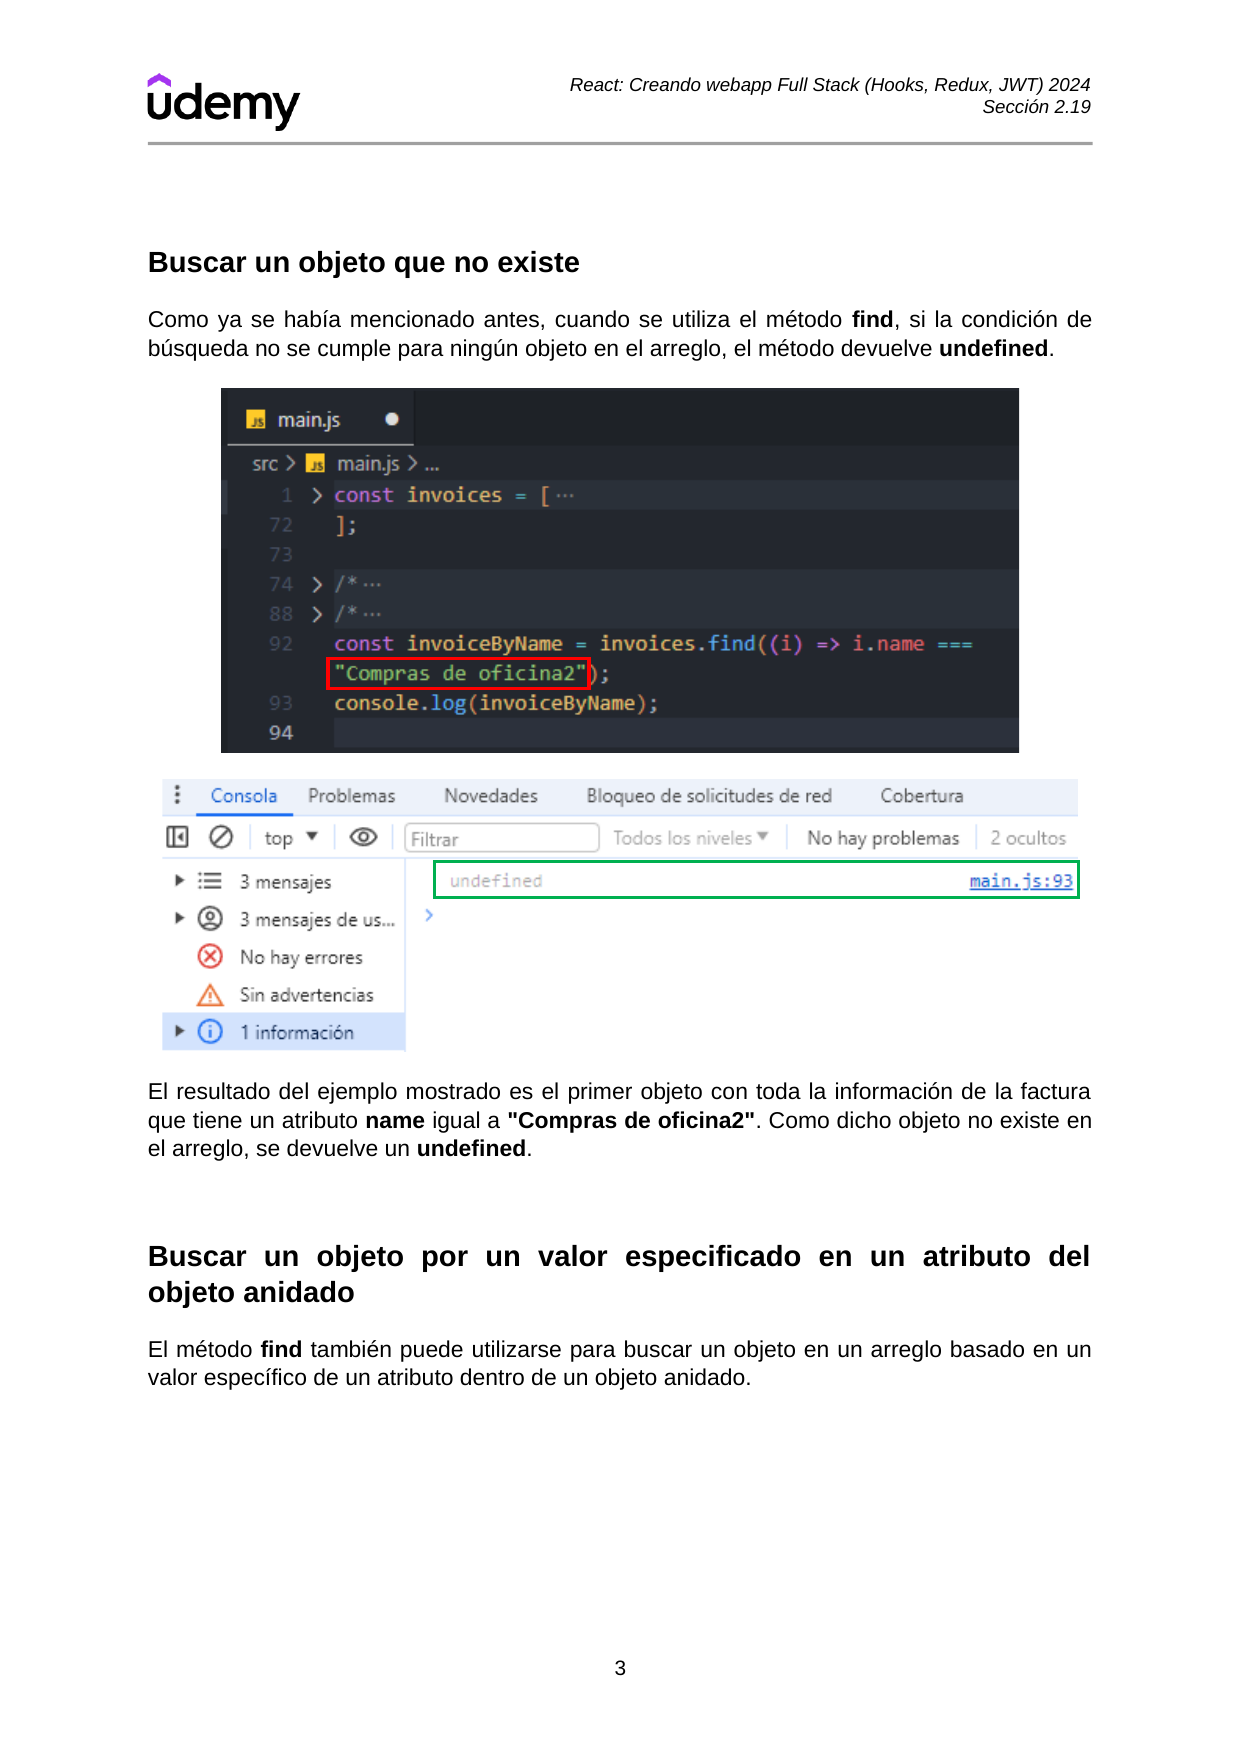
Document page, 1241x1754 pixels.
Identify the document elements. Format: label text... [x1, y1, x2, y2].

picture [221, 388, 1020, 753]
text Buscar un objeto que no existe [148, 245, 1092, 279]
text Como ya se había mencionado antes, cuando se utiliza el método find, si la condición de búsqueda no se cumple para ningún objeto en el arreglo, el método devuelve undefined. [148, 306, 1092, 361]
text El resultado del ejemplo mostrado es el primer objeto con toda la información de la factura que tiene un atributo name igual a "Compras de oficina2". Como dicho objeto no existe en el arreglo, se devuelve un undefined. [148, 1078, 1092, 1162]
picture [436, 863, 1077, 896]
picture [162, 779, 1078, 1052]
text El método find también puede utilizarse para buscar un objeto en un arreglo basado en un valor específico de un atributo dentro de un objeto anidado. [148, 1336, 1092, 1391]
text Buscar un objeto por un valor especificado en un atributo del objeto anidado [148, 1239, 1092, 1308]
picture [147, 73, 301, 131]
